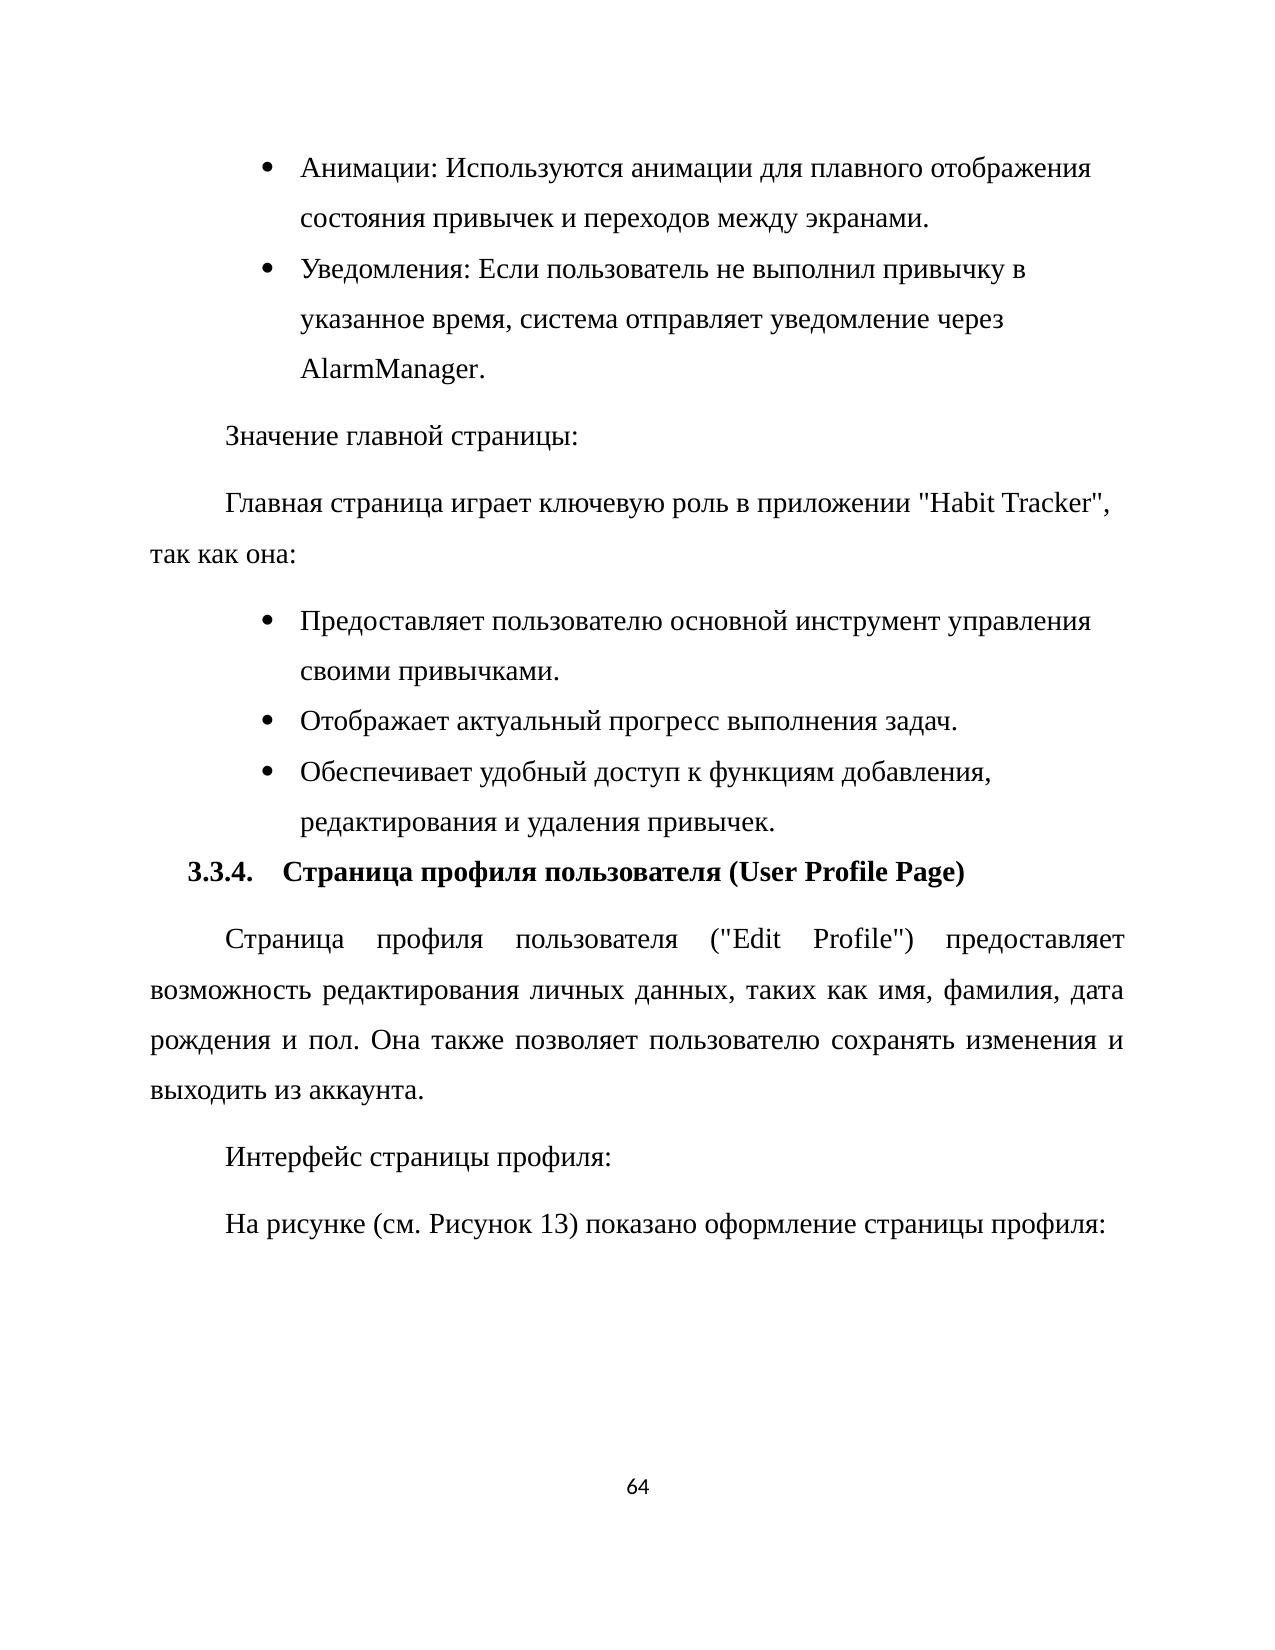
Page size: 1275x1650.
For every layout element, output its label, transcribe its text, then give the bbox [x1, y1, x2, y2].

text Интерфейс страницы профиля: [150, 1139, 1125, 1173]
text Значение главной страницы: [150, 418, 1125, 452]
text Страница профиля пользователя ("Edit Profile") предоставляет возможность редактирования личных данных, таких как имя, фамилия, дата рождения и пол. Она также позволяет пользователю сохранять изменения и выходить из аккаунта. [150, 922, 1125, 1106]
text На рисунке (см. Рисунок 13) показано оформление страницы профиля: [150, 1206, 1125, 1240]
list Анимации: Используются анимации для плавного отображения состояния привычек и переходов между экранами. [262, 150, 1125, 234]
list Обеспечивает удобный доступ к функциям добавления, редактирования и удаления привычек. [262, 754, 1125, 838]
list Отображает актуальный прогресс выполнения задач. [262, 703, 1125, 737]
list Уведомления: Если пользователь не выполнил привычку в указанное время, система отправляет уведомление через AlarmManager. [262, 251, 1125, 385]
list Страница профиля пользователя (User Profile Page) [187, 854, 1125, 888]
text Главная страница играет ключевую роль в приложении "Habit Tracker", так как она: [150, 485, 1125, 569]
list Предоставляет пользователю основной инструмент управления своими привычками. [262, 603, 1125, 687]
